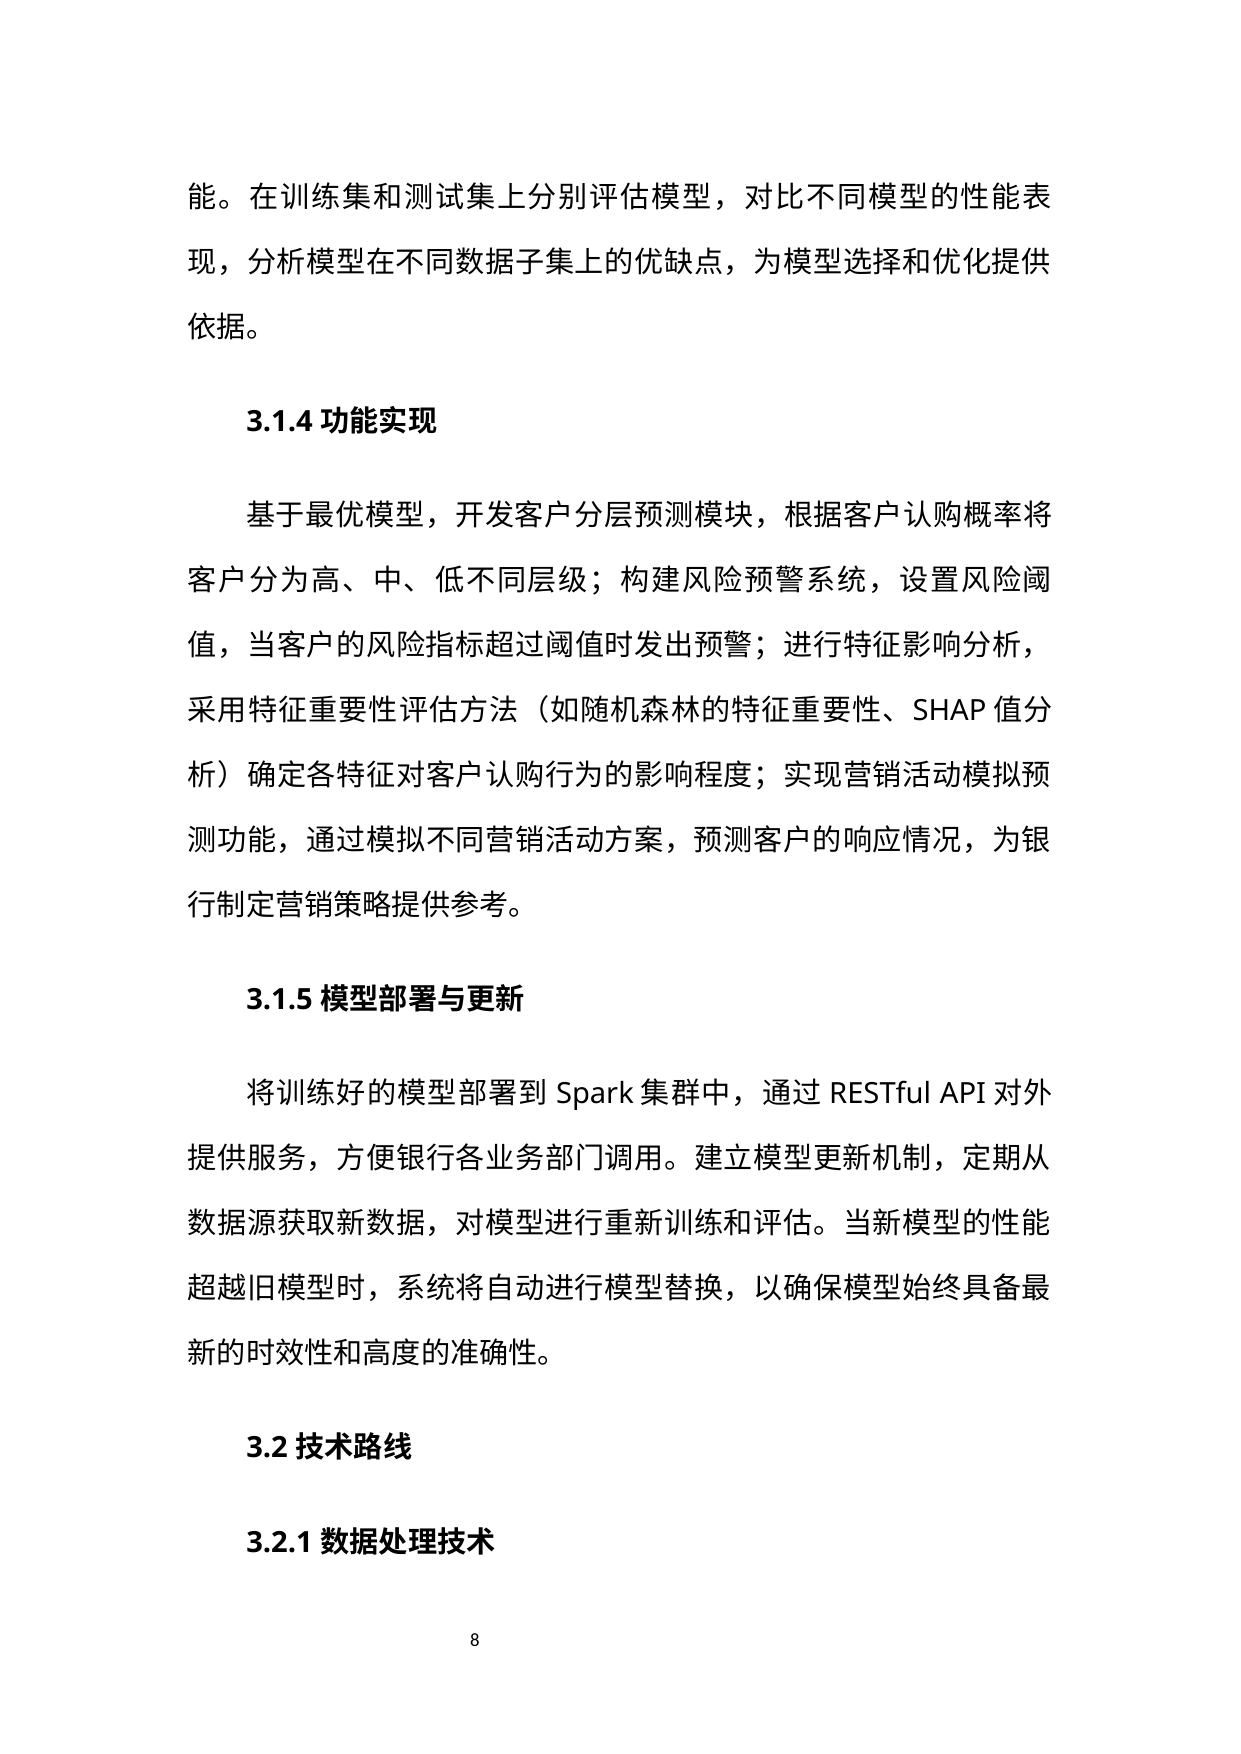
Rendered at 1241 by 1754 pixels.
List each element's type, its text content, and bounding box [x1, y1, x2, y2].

list 3.2 技术路线 [187, 1413, 1053, 1478]
list 3.1.4 功能实现 [187, 386, 1053, 451]
list 将训练好的模型部署到Spark集群中，通过RESTful API对外提供服务，方便银行各业务部门调用。建立模型更新机制，定期从数据源获取新数据，对模型进行重新训练和评估。当新模型的性能超越旧模型时，系统将自动进行模型替换，以确保模型始终具备最新的时效性和高度的准确性。 [187, 1059, 1053, 1384]
list 基于最优模型，开发客户分层预测模块，根据客户认购概率将客户分为高、中、低不同层级；构建风险预警系统，设置风险阈值，当客户的风险指标超过阈值时发出预警；进行特征影响分析，采用特征重要性评估方法（如随机森林的特征重要性、SHAP值分析）确定各特征对客户认购行为的影响程度；实现营销活动模拟预测功能，通过模拟不同营销活动方案，预测客户的响应情况，为银行制定营销策略提供参考。 [187, 480, 1053, 935]
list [187, 162, 1053, 357]
list 3.2.1 数据处理技术 [187, 1507, 1053, 1572]
list 3.1.5 模型部署与更新 [187, 964, 1053, 1029]
